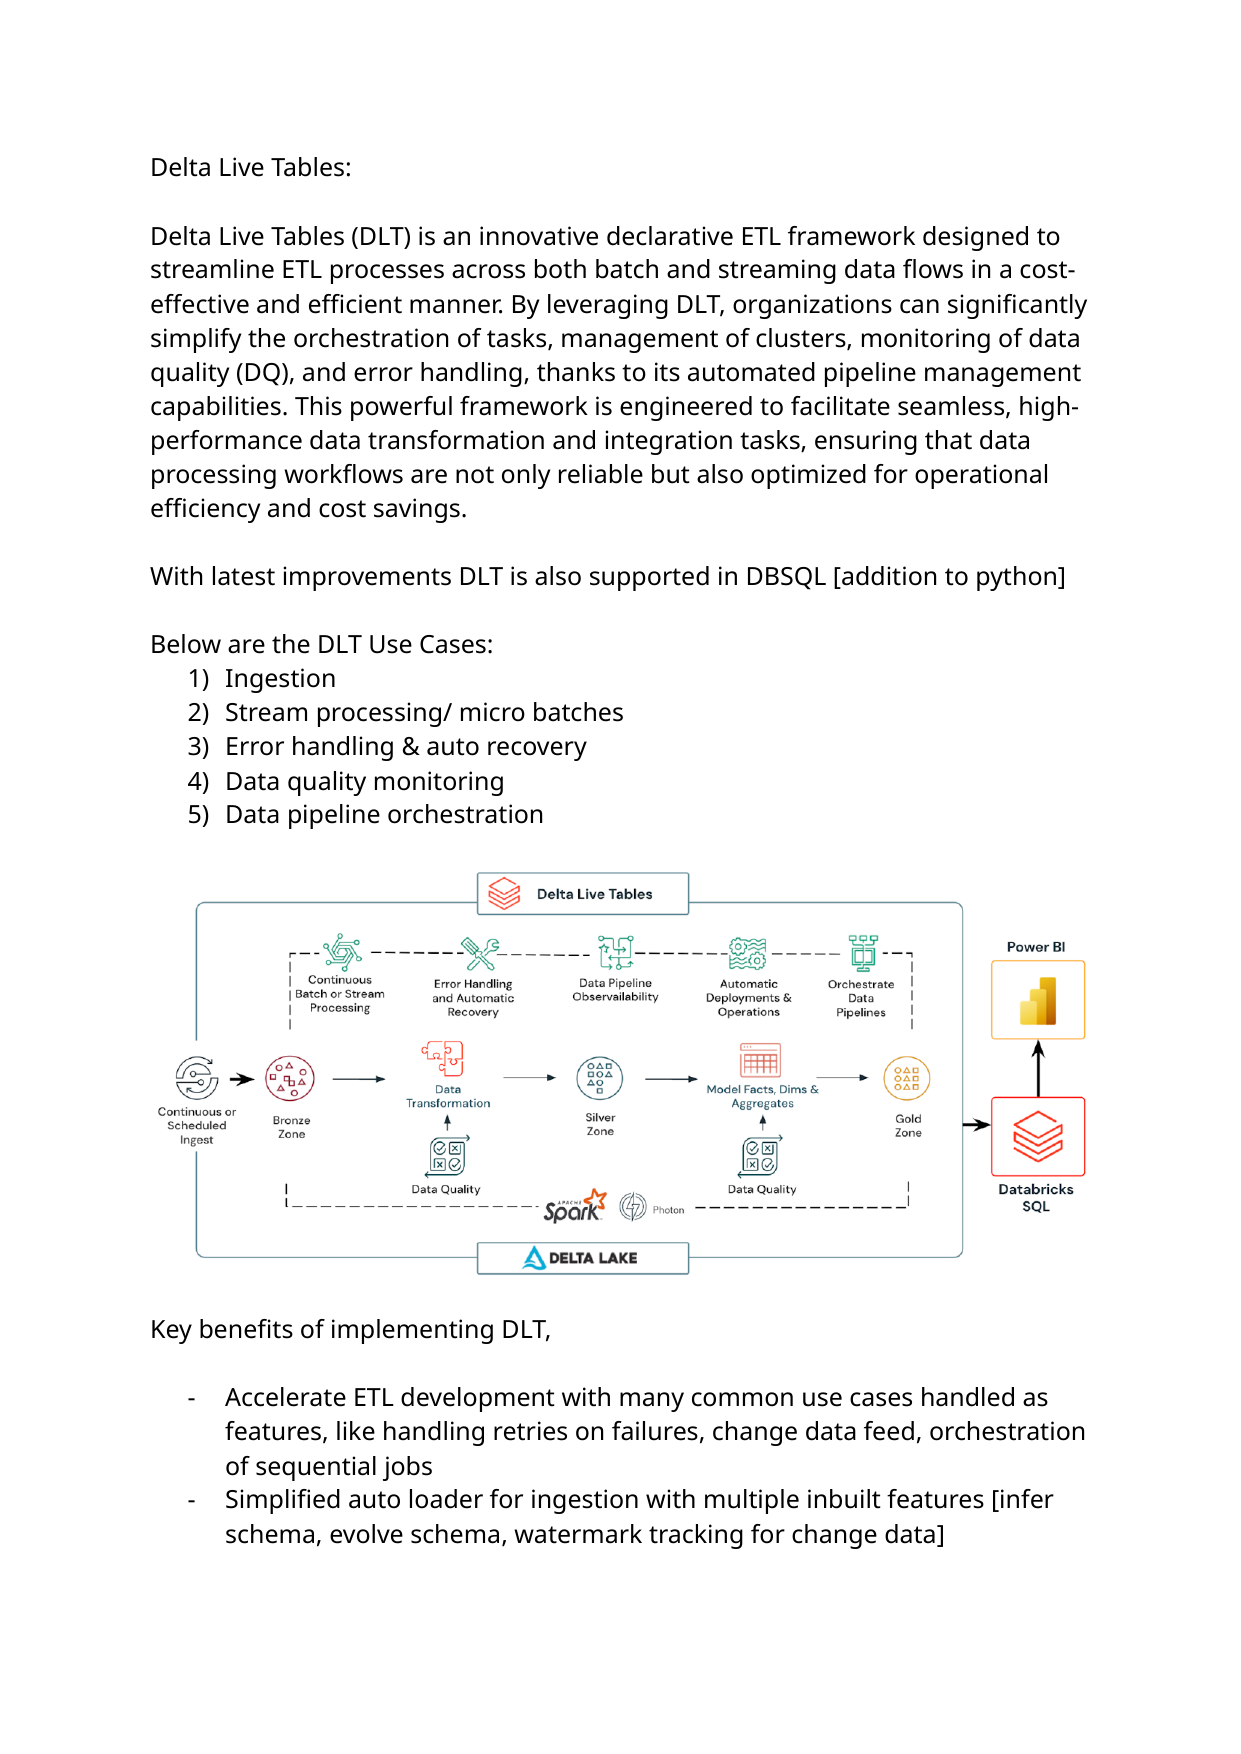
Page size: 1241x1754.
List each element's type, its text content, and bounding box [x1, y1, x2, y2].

text Delta Live Tables: [150, 150, 1090, 184]
text Below are the DLT Use Cases: [150, 627, 1090, 661]
list Stream processing/ micro batches [187, 695, 1090, 729]
text Delta Live Tables (DLT) is an innovative declarative ETL framework designed to streamline ETL processes across both batch and streaming data flows in a cost-effective and efficient manner. By leveraging DLT, organizations can significantly simplify the orchestration of tasks, management of clusters, monitoring of data quality (DQ), and error handling, thanks to its automated pipeline management capabilities. This powerful framework is engineered to facilitate seamless, high-performance data transformation and integration tasks, ensuring that data processing workflows are not only reliable but also optimized for operational efficiency and cost savings. [150, 218, 1090, 525]
list Data pipeline orchestration [187, 797, 1090, 831]
text Key benefits of implementing DLT, [150, 1312, 1090, 1346]
list Simplified auto loader for ingestion with multiple inbuilt features [infer schema, evolve schema, watermark tracking for change data] [187, 1482, 1090, 1550]
list Data quality monitoring [187, 763, 1090, 797]
picture [150, 865, 1091, 1278]
list Ingestion [187, 661, 1090, 695]
text With latest improvements DLT is also supported in DBSQL [addition to python] [150, 559, 1090, 593]
list Accelerate ETL development with many common use cases handled as features, like handling retries on failures, change data feed, orchestration of sequential jobs [187, 1380, 1090, 1482]
list Error handling & auto recovery [187, 729, 1090, 763]
